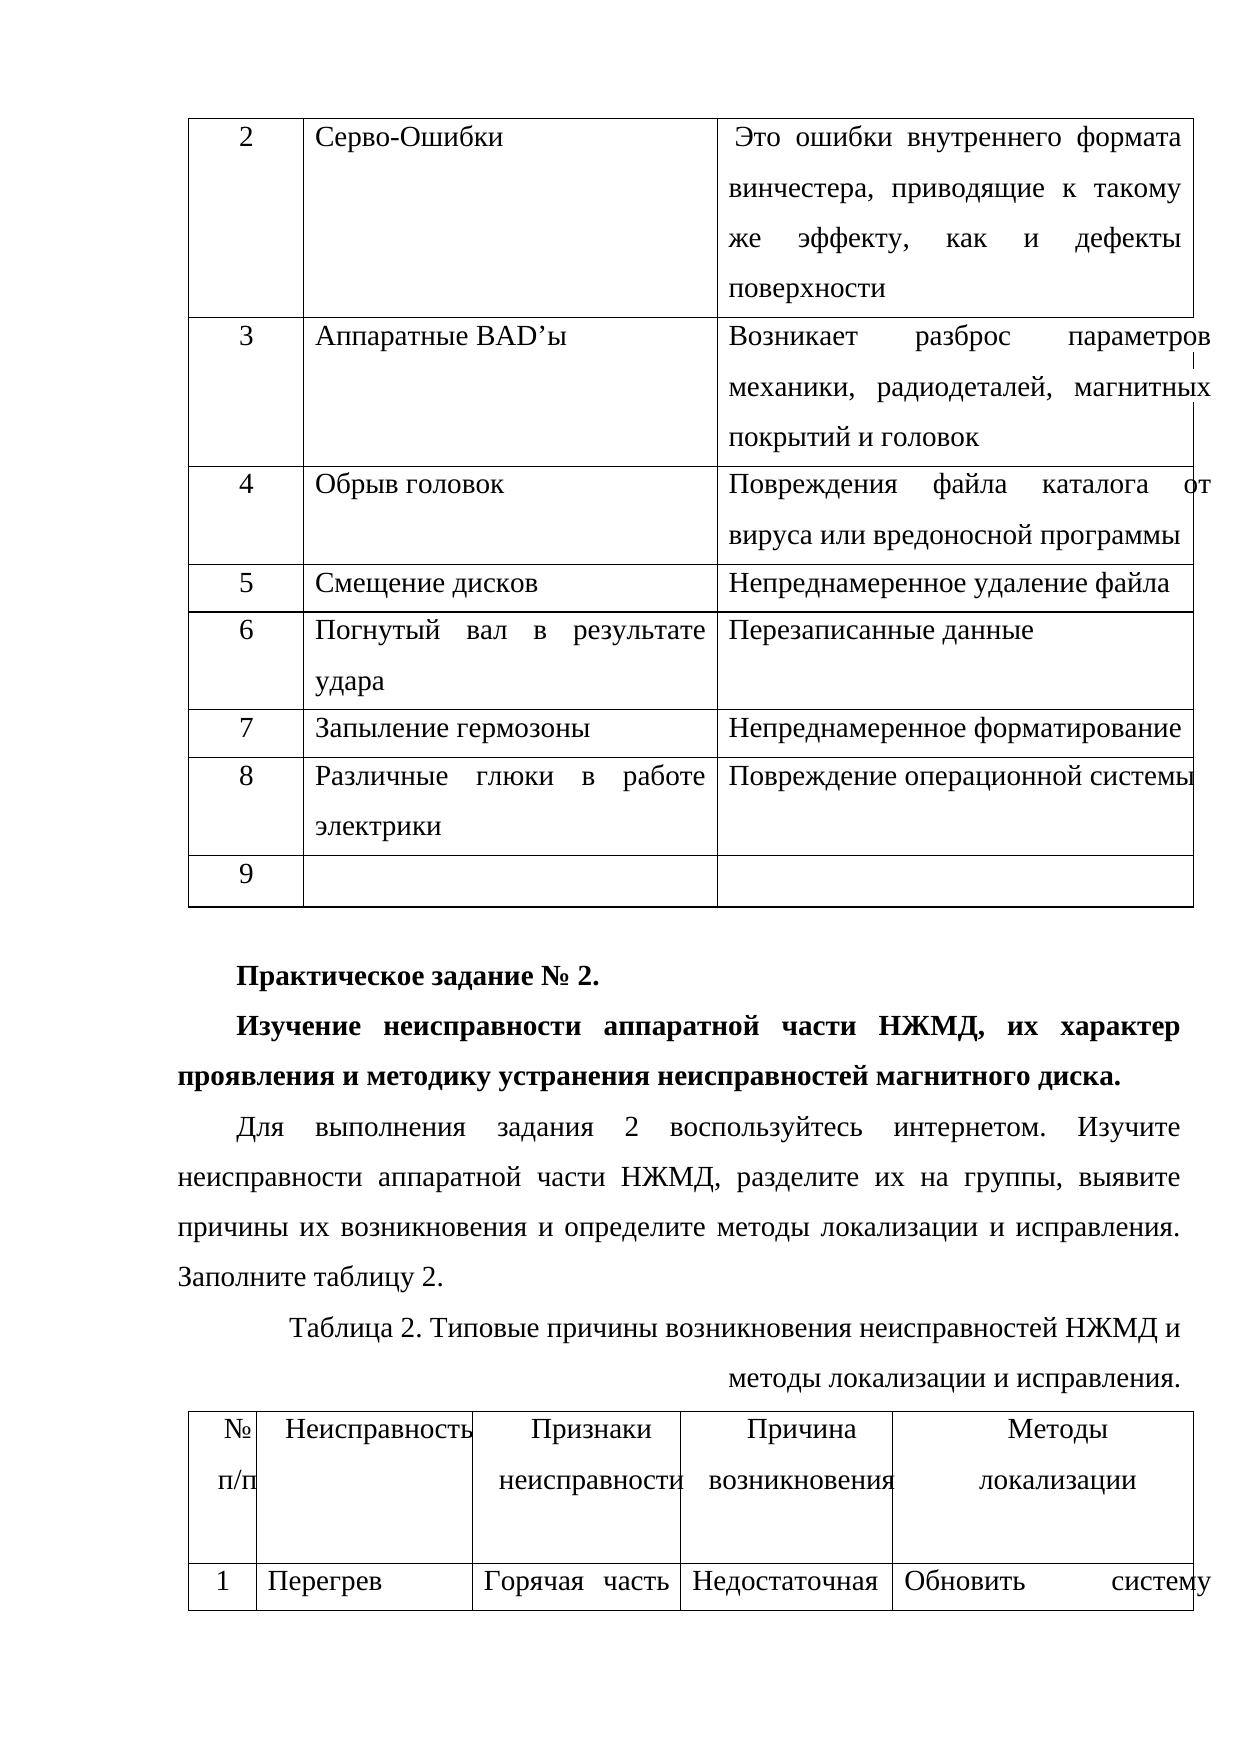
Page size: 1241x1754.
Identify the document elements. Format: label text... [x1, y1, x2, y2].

table_cell 8 [189, 758, 303, 855]
table_cell Непреднамеренное удаление файла [718, 565, 1193, 611]
table_cell Перегрев [257, 1564, 472, 1610]
table_cell Непреднамеренное форматирование [718, 710, 1193, 757]
text Для выполнения задания 2 воспользуйтесь интернетом. Изучите неисправности аппаратной части НЖМД, разделите их на группы, выявите причины их возникновения и определите методы локализации и исправления. Заполните таблицу 2. [177, 1109, 1181, 1293]
table_header Методы локализации [893, 1412, 1193, 1562]
table_cell 9 [189, 856, 303, 906]
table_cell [473, 1564, 680, 1610]
table_cell Повреждения файла каталога от вируса или вредоносной программы [718, 467, 1193, 564]
table_cell Смещение дисков [304, 565, 717, 611]
table_header № п/п [189, 1412, 256, 1562]
table_cell [718, 856, 1193, 906]
table_cell Это ошибки внутреннего формата винчестера, приводящие к такому же эффекту, как и дефекты поверхности [718, 119, 1193, 317]
table_header Причина возникновения [681, 1412, 892, 1562]
table_header Признаки неисправности [473, 1412, 680, 1562]
table_cell Аппаратные BAD’ы [304, 318, 717, 466]
table_cell 7 [189, 710, 303, 757]
table_cell 5 [189, 565, 303, 611]
table_cell Различные глюки в работе электрики [304, 758, 717, 855]
table_cell 2 [189, 119, 303, 317]
table_cell Серво-Ошибки [304, 119, 717, 317]
table_cell Погнутый вал в результате удара [304, 613, 717, 709]
table_cell Повреждение операционной системы [718, 758, 1193, 855]
table_cell 1 [189, 1564, 256, 1610]
table_cell 3 [189, 318, 303, 466]
table_cell 4 [189, 467, 303, 564]
table_cell Запыление гермозоны [304, 710, 717, 757]
table_cell 6 [189, 613, 303, 709]
table_cell [304, 856, 717, 906]
text Изучение неисправности аппаратной части НЖМД, их характер проявления и методику устранения неисправностей магнитного диска. [177, 1008, 1181, 1092]
text Таблица 2. Типовые причины возникновения неисправностей НЖМД и методы локализации и исправления. [177, 1310, 1181, 1394]
table_cell Перезаписанные данные [718, 613, 1193, 709]
table_header Неисправность [257, 1412, 472, 1562]
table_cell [681, 1564, 892, 1610]
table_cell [893, 1564, 1193, 1610]
table_cell Обрыв головок [304, 467, 717, 564]
table_cell Возникает разброс параметров механики, радиодеталей, магнитных покрытий и головок [718, 318, 1193, 466]
text Практическое задание № 2. [177, 958, 1181, 991]
